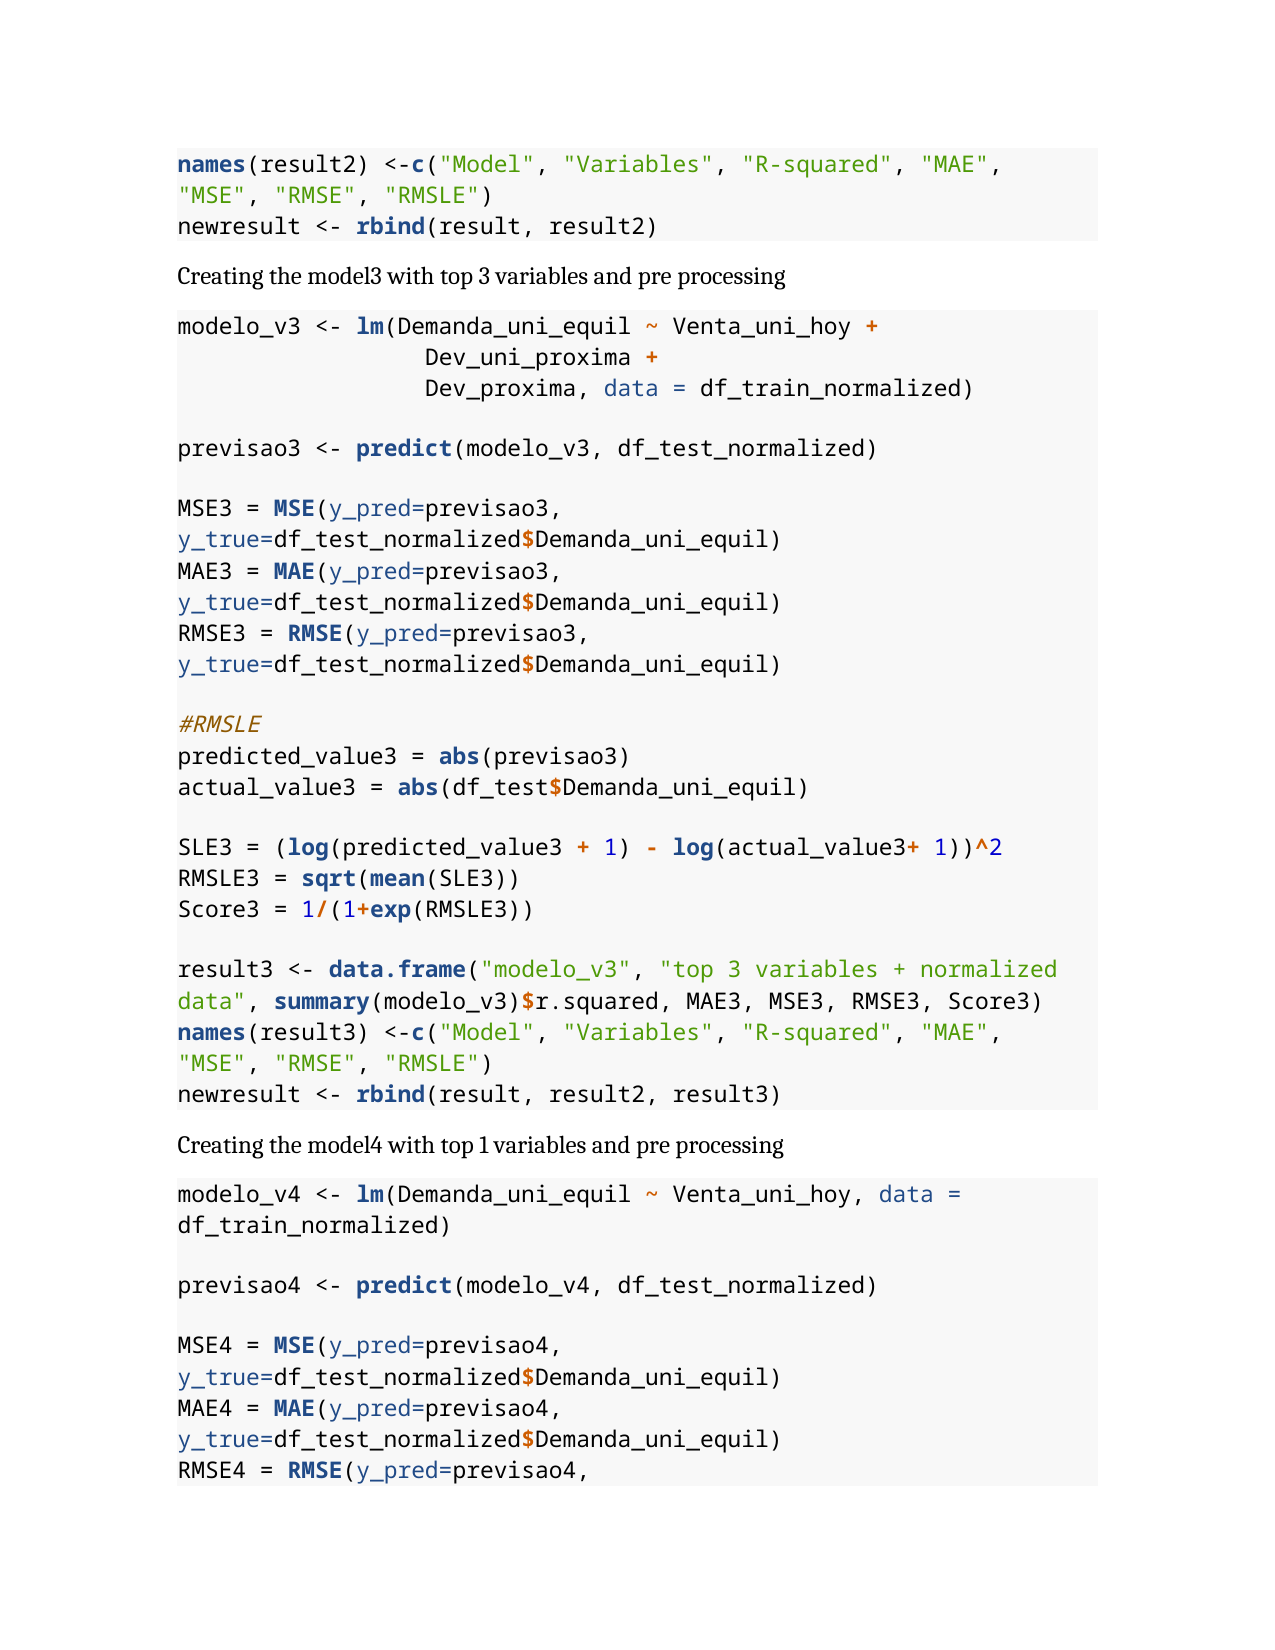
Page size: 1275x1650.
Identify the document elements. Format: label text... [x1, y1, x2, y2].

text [177, 1178, 1098, 1486]
text Creating the model4 with top 1 variables and pre processing [177, 1131, 1098, 1159]
text modelo_v3 <- lm(Demanda_uni_equil ~ Venta_uni_hoy + Dev_uni_proxima + Dev_proxima, data = df_train_normalized) previsao3 <- predict(modelo_v3, df_test_normalized) MSE3 = MSE(y_pred=previsao3, y_true=df_test_normalized$Demanda_uni_equil) MAE3 = MAE(y_pred=previsao3, y_true=df_test_normalized$Demanda_uni_equil) RMSE3 = RMSE(y_pred=previsao3, y_true=df_test_normalized$Demanda_uni_equil) #RMSLE predicted_value3 = abs(previsao3) actual_value3 = abs(df_test$Demanda_uni_equil) SLE3 = (log(predicted_value3 + 1) - log(actual_value3+ 1))^2 RMSLE3 = sqrt(mean(SLE3)) Score3 = 1/(1+exp(RMSLE3)) result3 <- data.frame("modelo_v3", "top 3 variables + normalized data", summary(modelo_v3)$r.squared, MAE3, MSE3, RMSE3, Score3) names(result3) <-c("Model", "Variables", "R-squared", "MAE", "MSE", "RMSE", "RMSLE") newresult <- rbind(result, result2, result3) [177, 310, 1098, 1110]
text Creating the model3 with top 3 variables and pre processing [177, 262, 1098, 291]
